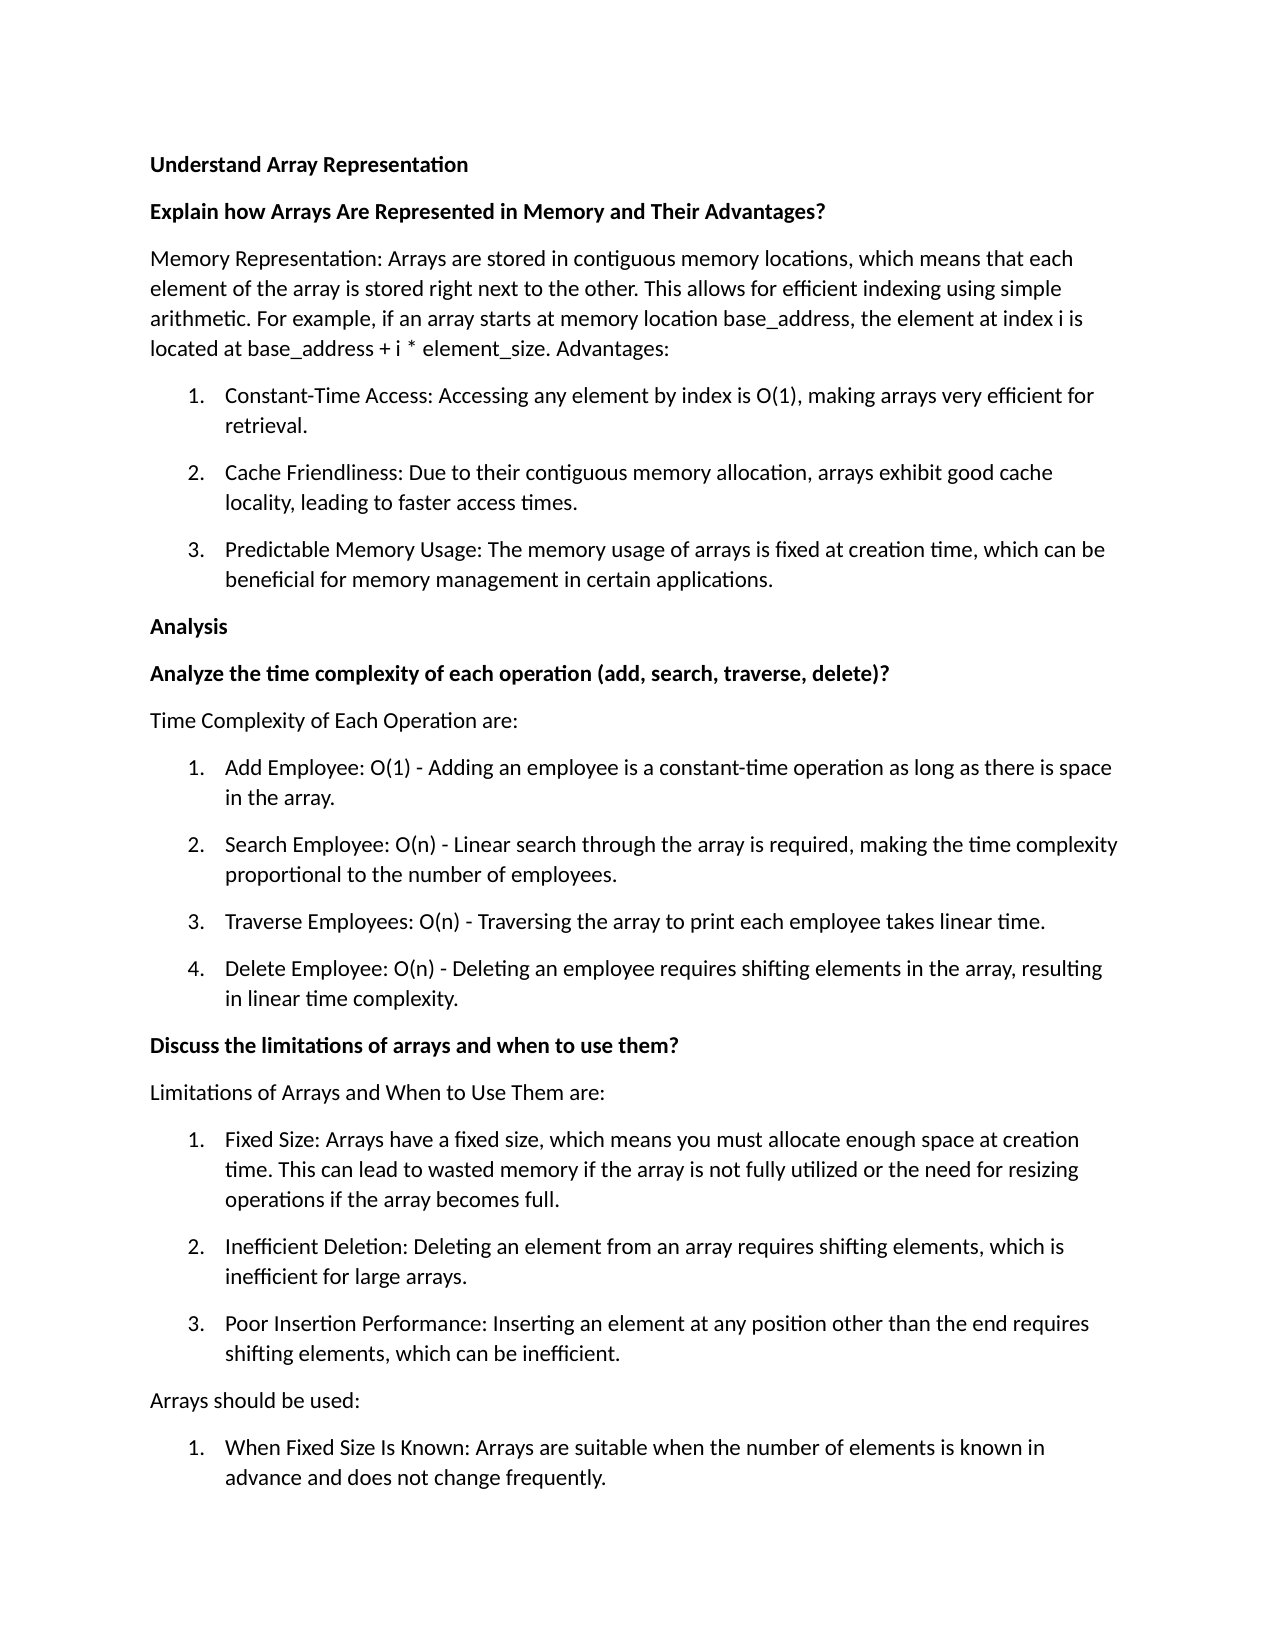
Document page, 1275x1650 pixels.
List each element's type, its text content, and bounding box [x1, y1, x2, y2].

list Inefficient Deletion: Deleting an element from an array requires shifting elements, which is inefficient for large arrays. [187, 1232, 1125, 1291]
text Discuss the limitations of arrays and when to use them? [150, 1031, 1125, 1059]
text Time Complexity of Each Operation are: [150, 706, 1125, 734]
text Analyze the time complexity of each operation (add, search, traverse, delete)? [150, 659, 1125, 687]
text Explain how Arrays Are Represented in Memory and Their Advantages? [150, 197, 1125, 225]
text Limitations of Arrays and When to Use Them are: [150, 1078, 1125, 1106]
text Memory Representation: Arrays are stored in contiguous memory locations, which means that each element of the array is stored right next to the other. This allows for efficient indexing using simple arithmetic. For example, if an array starts at memory location base_address, the element at index i is located at base_address + i * element_size. Advantages: [150, 244, 1125, 362]
list Fixed Size: Arrays have a fixed size, which means you must allocate enough space at creation time. This can lead to wasted memory if the array is not fully utilized or the need for resizing operations if the array becomes full. [187, 1125, 1125, 1213]
list Cache Friendliness: Due to their contiguous memory allocation, arrays exhibit good cache locality, leading to faster access times. [187, 458, 1125, 517]
list Delete Employee: O(n) - Deleting an employee requires shifting elements in the array, resulting in linear time complexity. [187, 954, 1125, 1012]
list Constant-Time Access: Accessing any element by index is O(1), making arrays very efficient for retrieval. [187, 381, 1125, 439]
list When Fixed Size Is Known: Arrays are suitable when the number of elements is known in advance and does not change frequently. [187, 1433, 1125, 1492]
list Poor Insertion Performance: Inserting an element at any position other than the end requires shifting elements, which can be inefficient. [187, 1309, 1125, 1368]
text Analysis [150, 612, 1125, 641]
text Arrays should be used: [150, 1386, 1125, 1414]
list Predictable Memory Usage: The memory usage of arrays is fixed at creation time, which can be beneficial for memory management in certain applications. [187, 535, 1125, 594]
list Add Employee: O(1) - Adding an employee is a constant-time operation as long as there is space in the array. [187, 753, 1125, 811]
list Traverse Employees: O(n) - Traversing the array to print each employee takes linear time. [187, 907, 1125, 935]
text Understand Array Representation [150, 150, 1125, 178]
list Search Employee: O(n) - Linear search through the array is required, making the time complexity proportional to the number of employees. [187, 830, 1125, 888]
